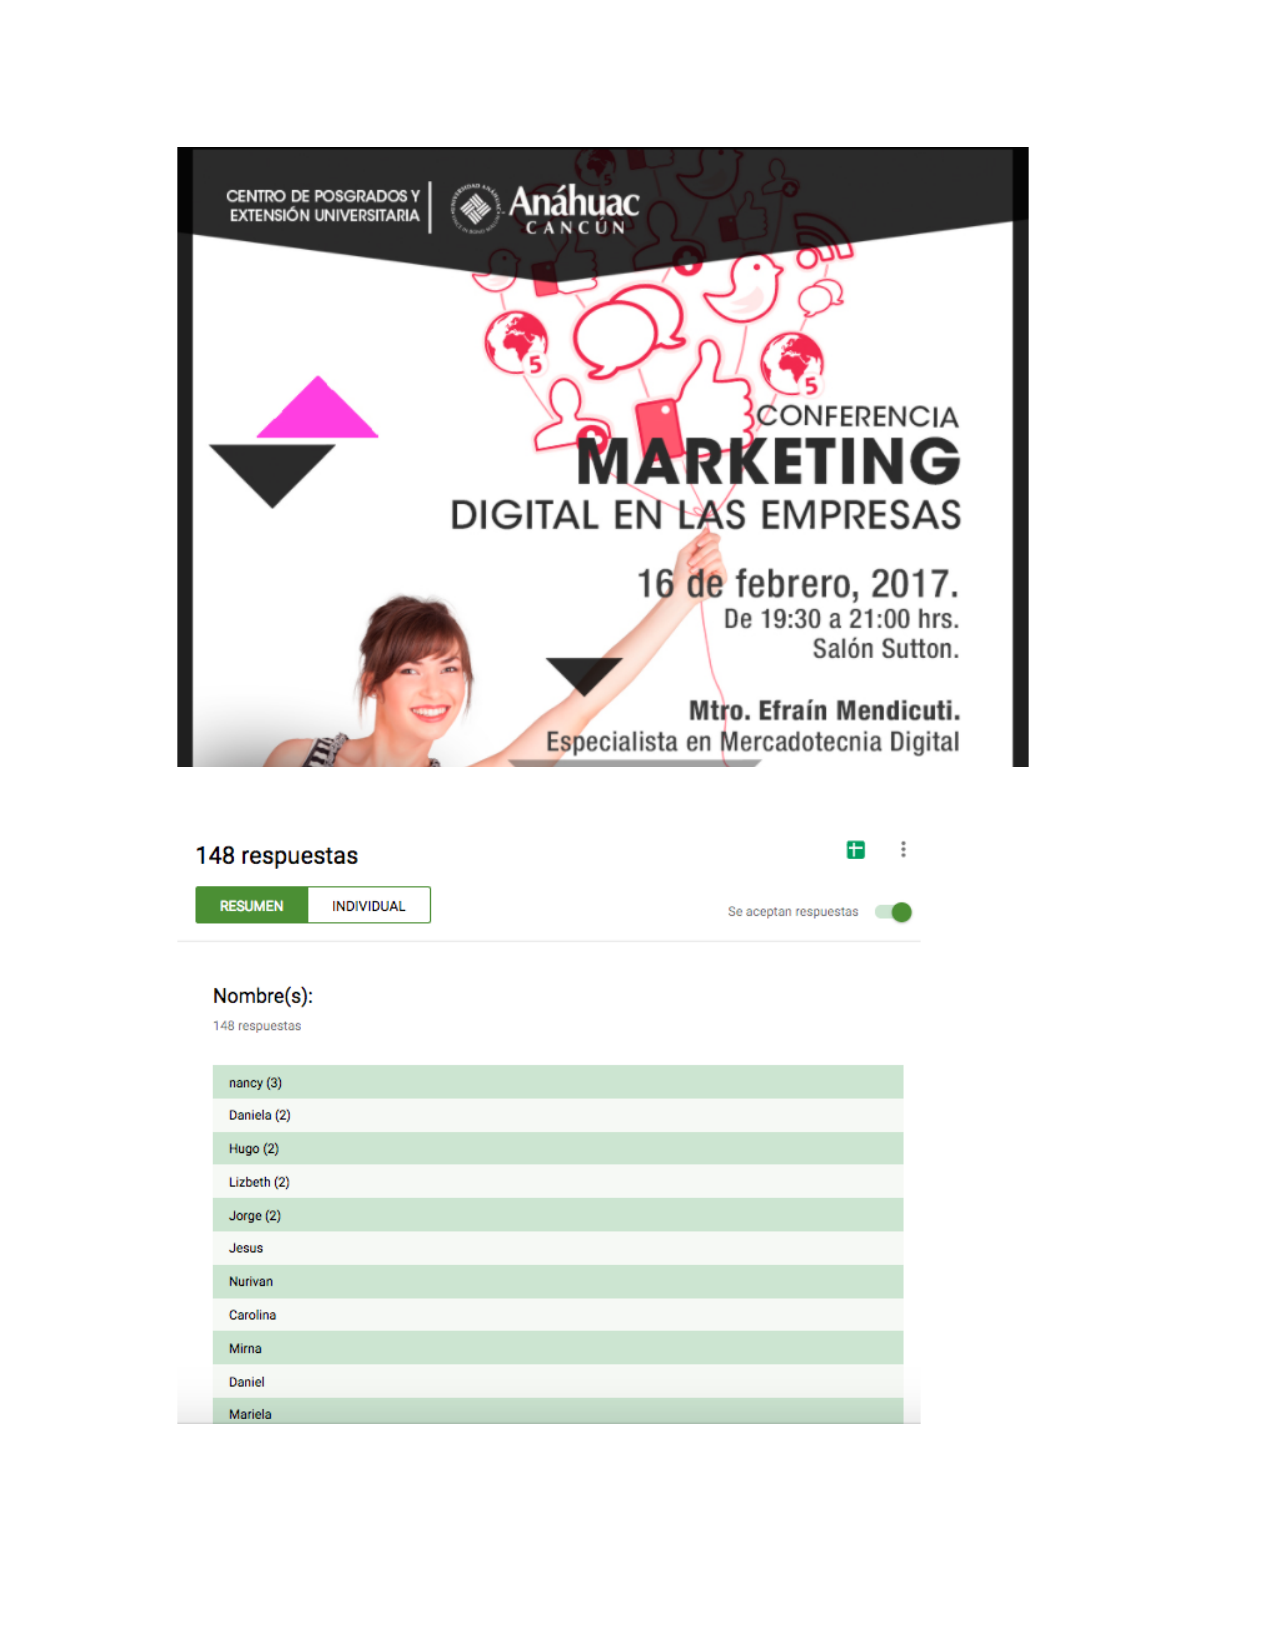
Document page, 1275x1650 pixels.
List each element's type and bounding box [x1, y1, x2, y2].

picture [177, 147, 1029, 767]
picture [177, 823, 921, 1424]
